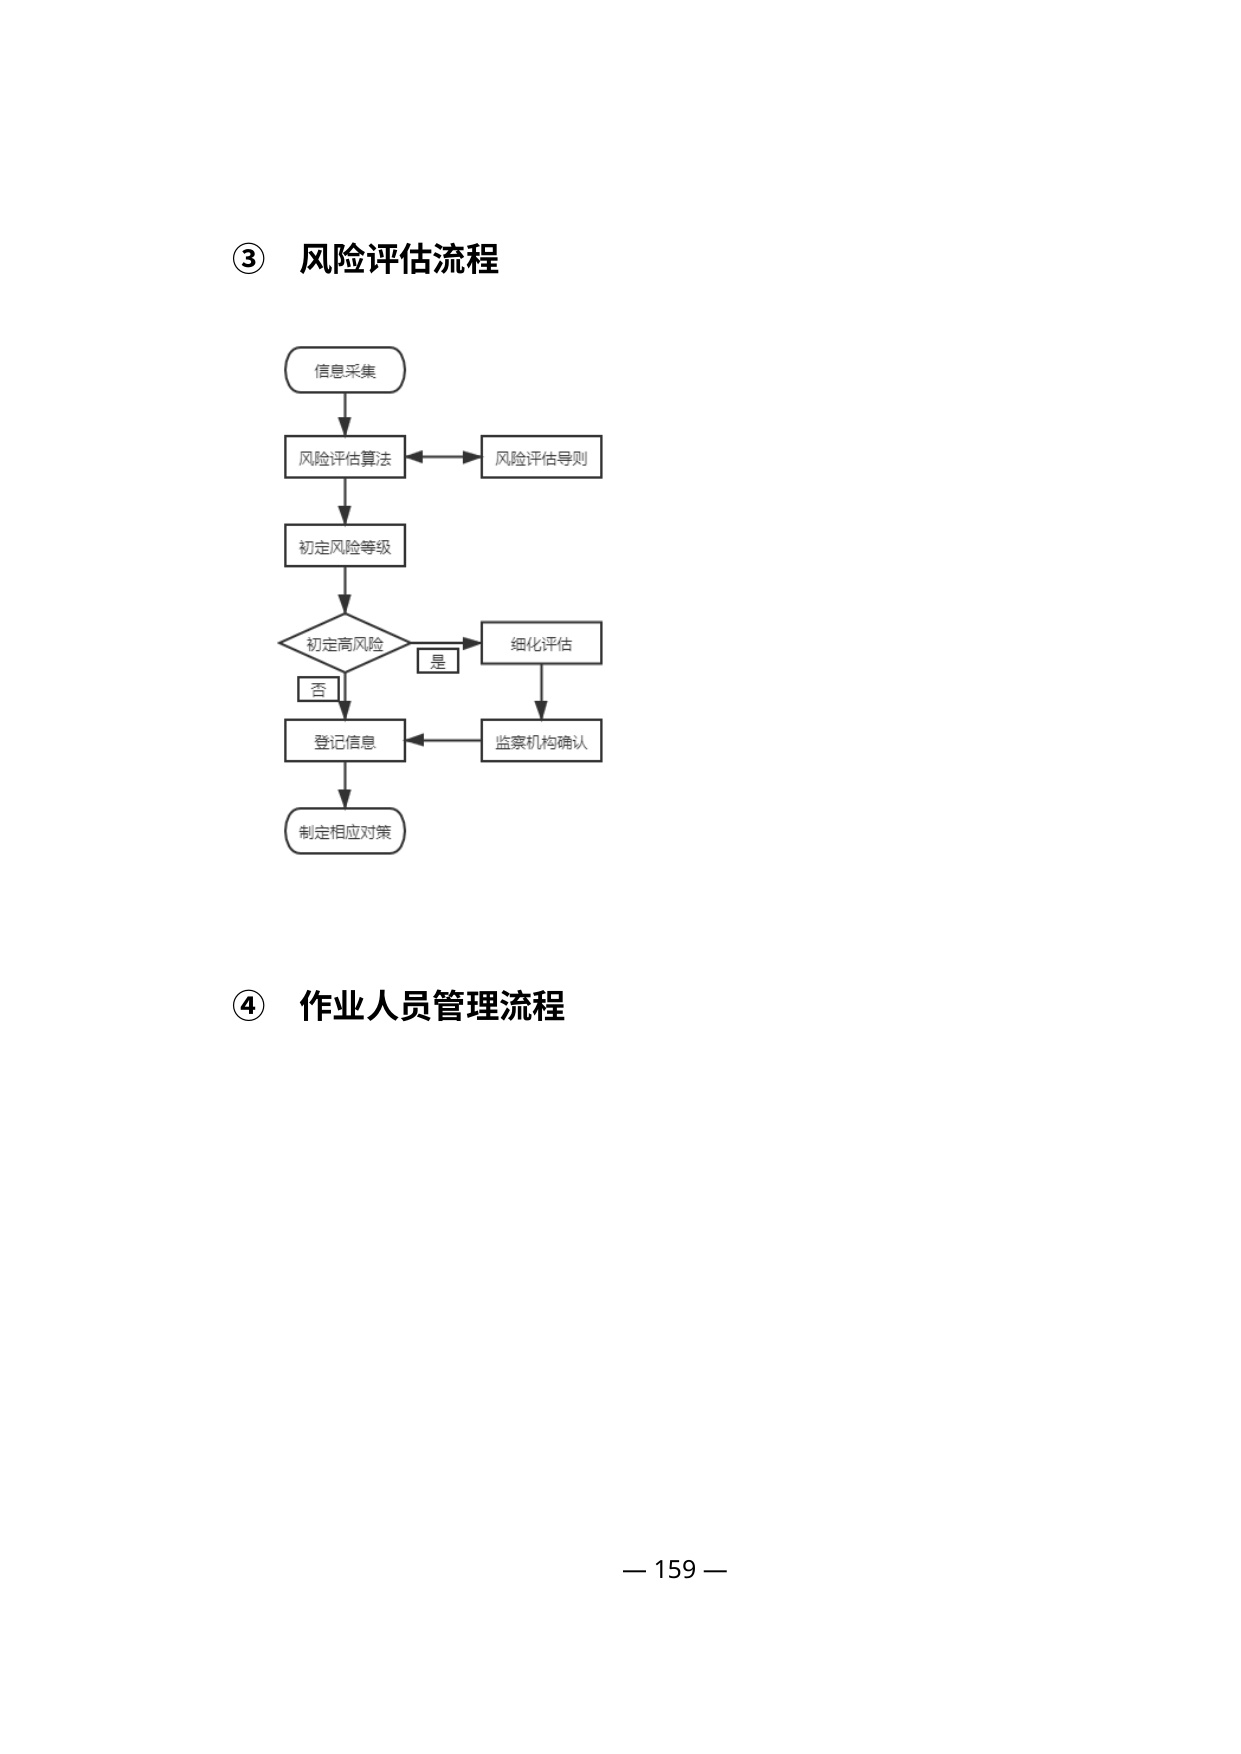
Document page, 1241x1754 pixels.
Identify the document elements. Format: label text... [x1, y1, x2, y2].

picture [250, 318, 631, 883]
subtitle 作业人员管理流程 [165, 972, 1087, 1037]
subtitle 风险评估流程 [165, 224, 1087, 289]
